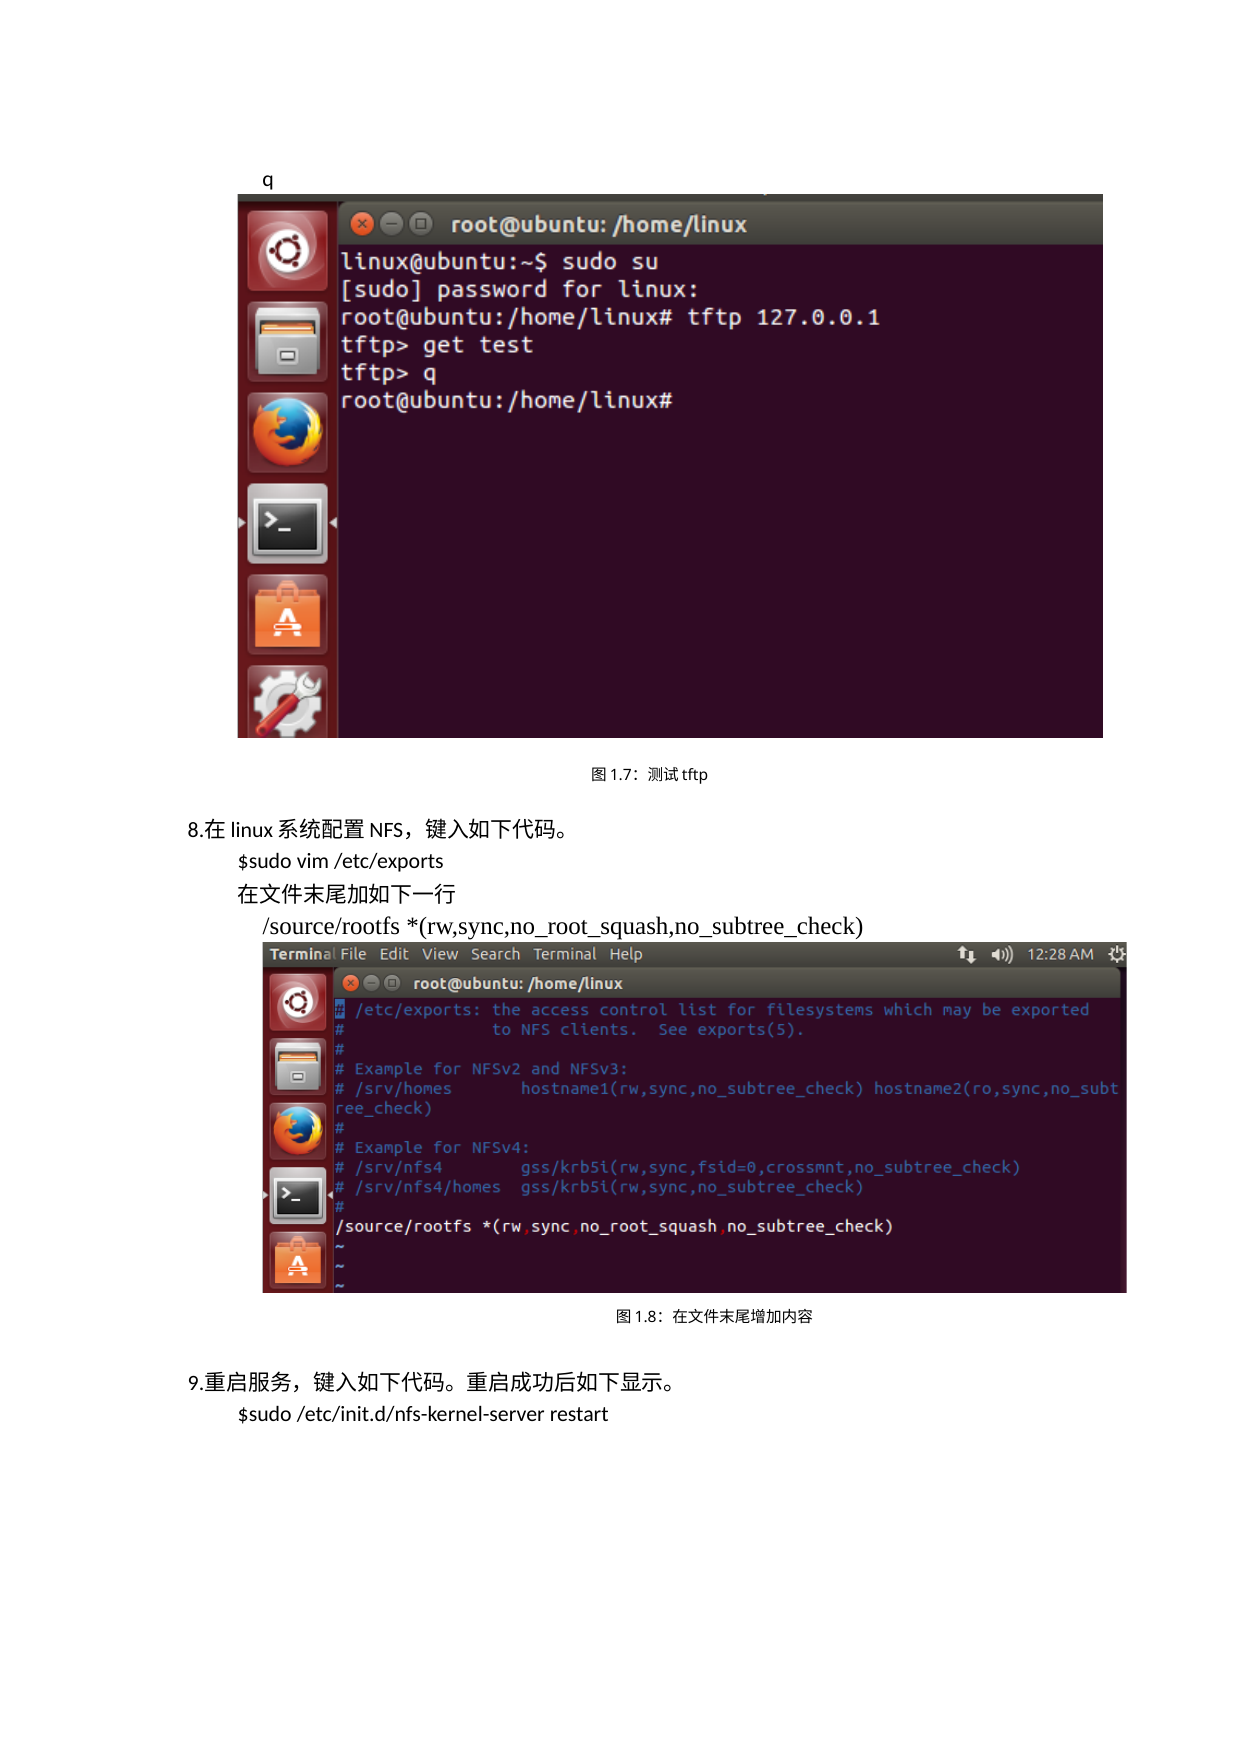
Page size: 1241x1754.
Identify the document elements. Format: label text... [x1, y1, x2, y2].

text q [187, 162, 1053, 194]
text /source/rootfs *(rw,sync,no_root_squash,no_subtree_check) [262, 909, 1053, 942]
picture [262, 942, 1127, 1293]
text $sudo /etc/init.d/nfs-kernel-server restart [187, 1397, 1053, 1429]
picture [237, 194, 1103, 738]
text $sudo vim /etc/exports [187, 844, 1053, 877]
text 在文件末尾加如下一行 [187, 877, 1053, 909]
text 8.在linux系统配置NFS，键入如下代码。 [187, 812, 1053, 844]
text 9.重启服务，键入如下代码。重启成功后如下显示。 [187, 1364, 1053, 1397]
